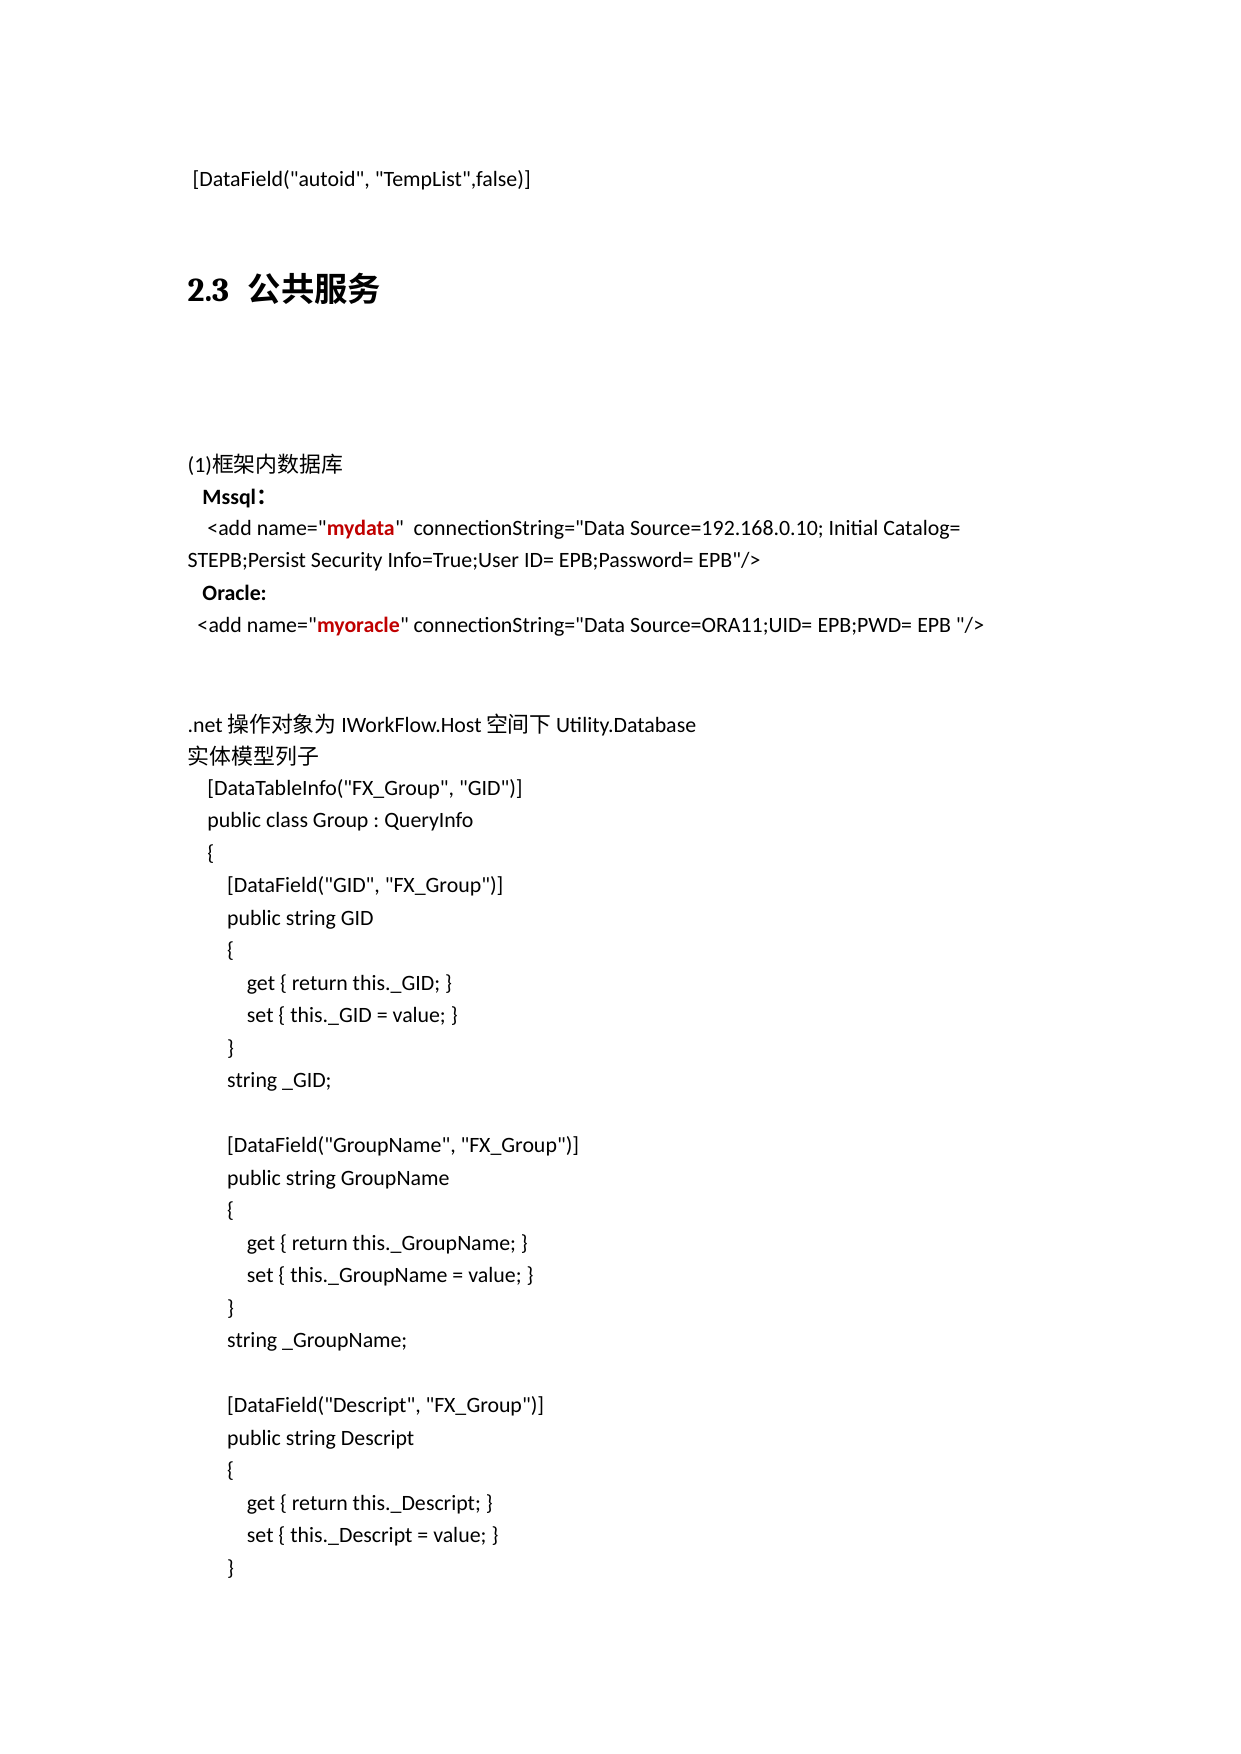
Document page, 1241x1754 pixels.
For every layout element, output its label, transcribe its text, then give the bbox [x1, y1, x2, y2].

text { [187, 1194, 1053, 1226]
text get { return this._Descript; } [187, 1486, 1053, 1519]
text set { this._Descript = value; } [187, 1519, 1053, 1551]
text get { return this._GroupName; } [187, 1226, 1053, 1259]
text 实体模型列子 [187, 739, 1053, 771]
text string _GID; [187, 1064, 1053, 1096]
subtitle 公共服务 [187, 254, 1053, 319]
text { [187, 1454, 1053, 1486]
text } [187, 1551, 1053, 1584]
text [DataField("GroupName", "FX_Group")] [187, 1129, 1053, 1161]
text string _GroupName; [187, 1324, 1053, 1356]
text public string Descript [187, 1421, 1053, 1454]
text Mssql： [187, 479, 1053, 511]
text public string GroupName [187, 1161, 1053, 1194]
text [DataField("GID", "FX_Group")] [187, 869, 1053, 901]
text public class Group : QueryInfo [187, 804, 1053, 836]
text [187, 162, 1053, 194]
text } [187, 1291, 1053, 1324]
text get { return this._GID; } [187, 966, 1053, 999]
text [DataTableInfo("FX_Group", "GID")] [187, 771, 1053, 804]
text { [187, 836, 1053, 869]
text } [187, 1031, 1053, 1064]
text { [187, 934, 1053, 966]
text Oracle: [187, 576, 1053, 609]
text .net操作对象为 IWorkFlow.Host空间下Utility.Database [187, 706, 1053, 739]
text (1)框架内数据库 [187, 446, 1053, 479]
text <add name="myoracle" connectionString="Data Source=ORA11;UID= EPB;PWD= EPB "/> [187, 609, 1053, 641]
text public string GID [187, 901, 1053, 934]
text set { this._GID = value; } [187, 999, 1053, 1031]
text [DataField("Descript", "FX_Group")] [187, 1389, 1053, 1421]
text <add name="mydata" connectionString="Data Source=192.168.0.10; Initial Catalog= STEPB;Persist Security Info=True;User ID= EPB;Password= EPB"/> [187, 511, 1053, 576]
text set { this._GroupName = value; } [187, 1259, 1053, 1291]
